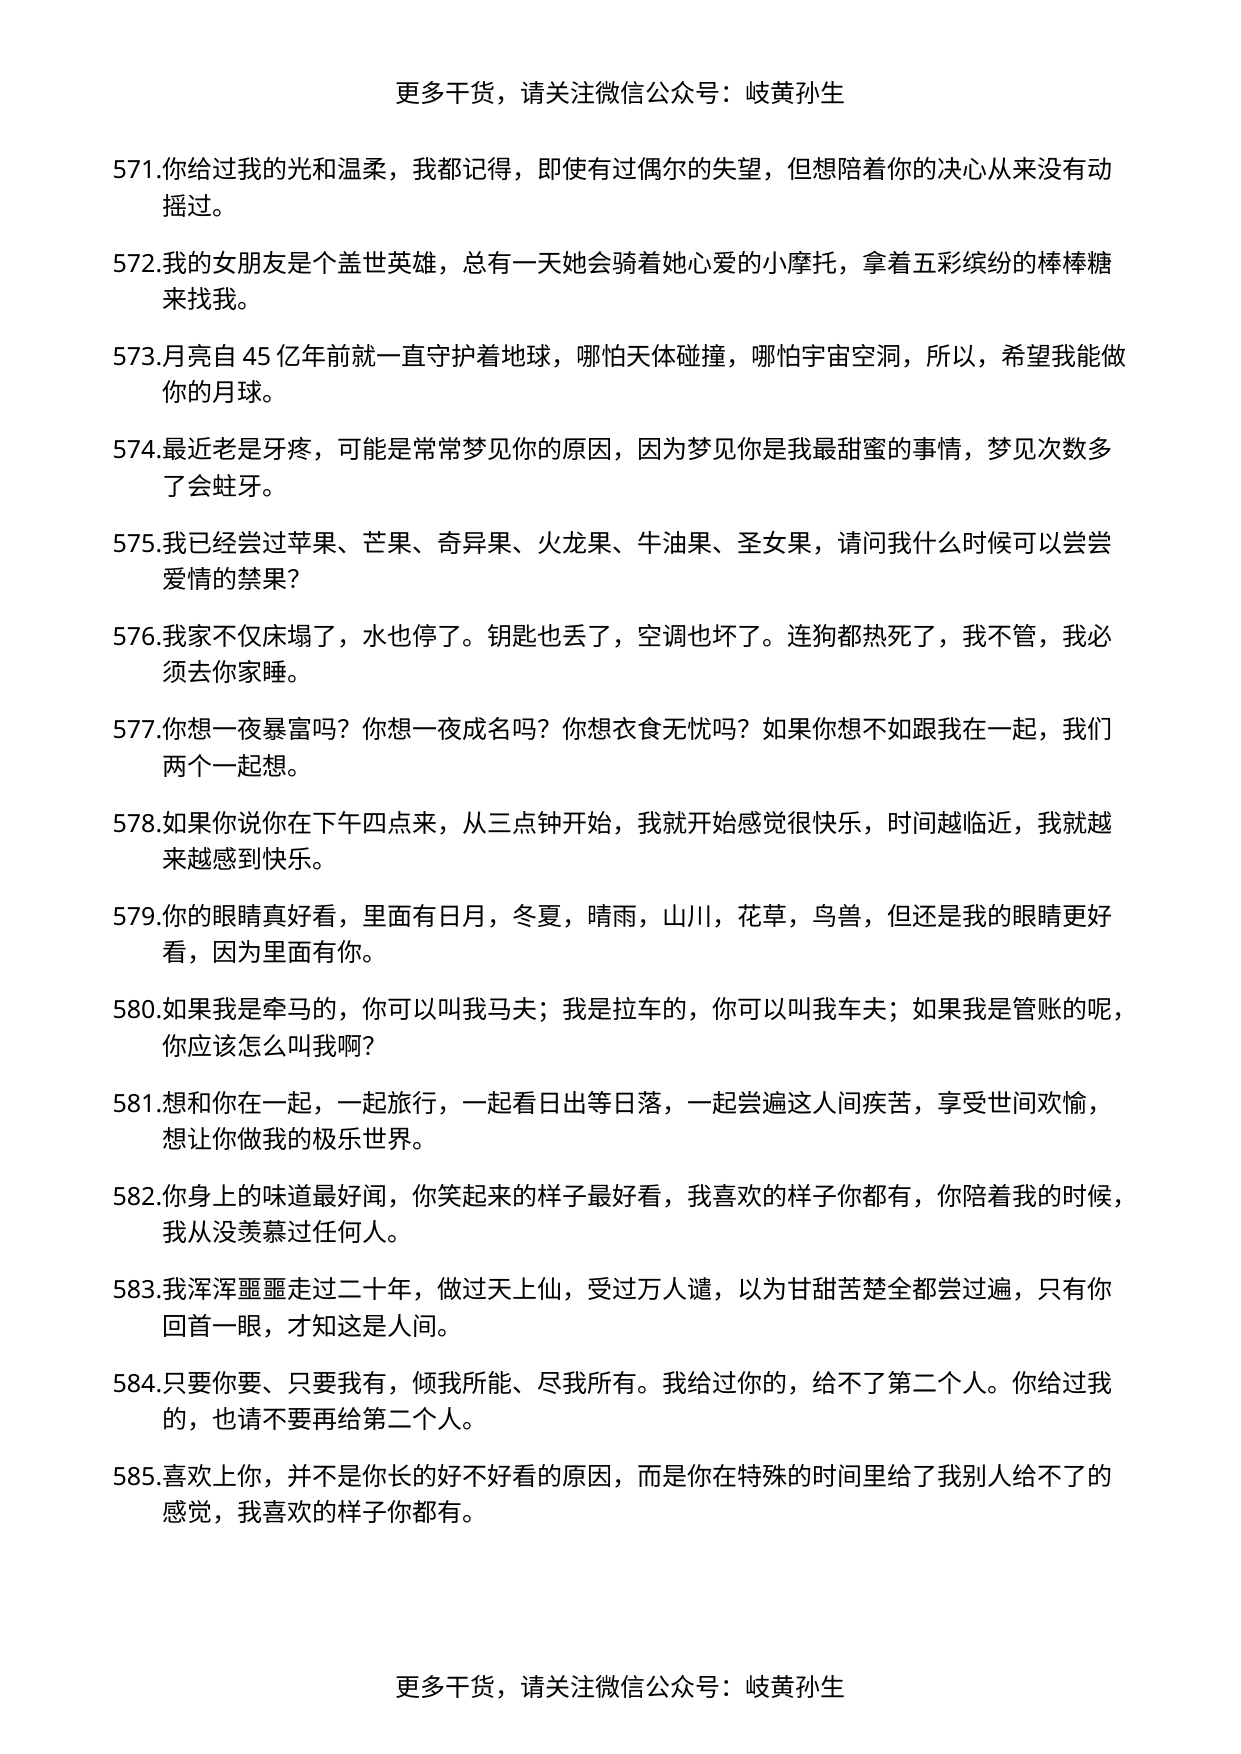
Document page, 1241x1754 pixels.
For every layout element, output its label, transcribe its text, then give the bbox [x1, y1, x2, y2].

list 我已经尝过苹果、芒果、奇异果、火龙果、牛油果、圣女果，请问我什么时候可以尝尝爱情的禁果？ [112, 523, 1128, 596]
list 想和你在一起，一起旅行，一起看日出等日落，一起尝遍这人间疾苦，享受世间欢愉，想让你做我的极乐世界。 [112, 1083, 1128, 1156]
list 如果我是牵马的，你可以叫我马夫；我是拉车的，你可以叫我车夫；如果我是管账的呢，你应该怎么叫我啊？ [112, 990, 1128, 1062]
list 最近老是牙疼，可能是常常梦见你的原因，因为梦见你是我最甜蜜的事情，梦见次数多了会蛀牙。 [112, 430, 1128, 502]
list 如果你说你在下午四点来，从三点钟开始，我就开始感觉很快乐，时间越临近，我就越来越感到快乐。 [112, 803, 1128, 876]
list 只要你要、只要我有，倾我所能、尽我所有。我给过你的，给不了第二个人。你给过我的，也请不要再给第二个人。 [112, 1363, 1128, 1436]
list 你的眼睛真好看，里面有日月，冬夏，晴雨，山川，花草，鸟兽，但还是我的眼睛更好看，因为里面有你。 [112, 897, 1128, 969]
list 你给过我的光和温柔，我都记得，即使有过偶尔的失望，但想陪着你的决心从来没有动摇过。 [112, 150, 1128, 222]
list 我的女朋友是个盖世英雄，总有一天她会骑着她心爱的小摩托，拿着五彩缤纷的棒棒糖来找我。 [112, 243, 1128, 316]
list 月亮自45亿年前就一直守护着地球，哪怕天体碰撞，哪怕宇宙空洞，所以，希望我能做你的月球。 [112, 337, 1128, 409]
list 我浑浑噩噩走过二十年，做过天上仙，受过万人谴，以为甘甜苦楚全都尝过遍，只有你回首一眼，才知这是人间。 [112, 1270, 1128, 1342]
list 你身上的味道最好闻，你笑起来的样子最好看，我喜欢的样子你都有，你陪着我的时候，我从没羡慕过任何人。 [112, 1177, 1128, 1249]
list 我家不仅床塌了，水也停了。钥匙也丢了，空调也坏了。连狗都热死了，我不管，我必须去你家睡。 [112, 617, 1128, 689]
list 你想一夜暴富吗？你想一夜成名吗？你想衣食无忧吗？如果你想不如跟我在一起，我们两个一起想。 [112, 710, 1128, 782]
list 喜欢上你，并不是你长的好不好看的原因，而是你在特殊的时间里给了我别人给不了的感觉，我喜欢的样子你都有。 [112, 1457, 1128, 1529]
